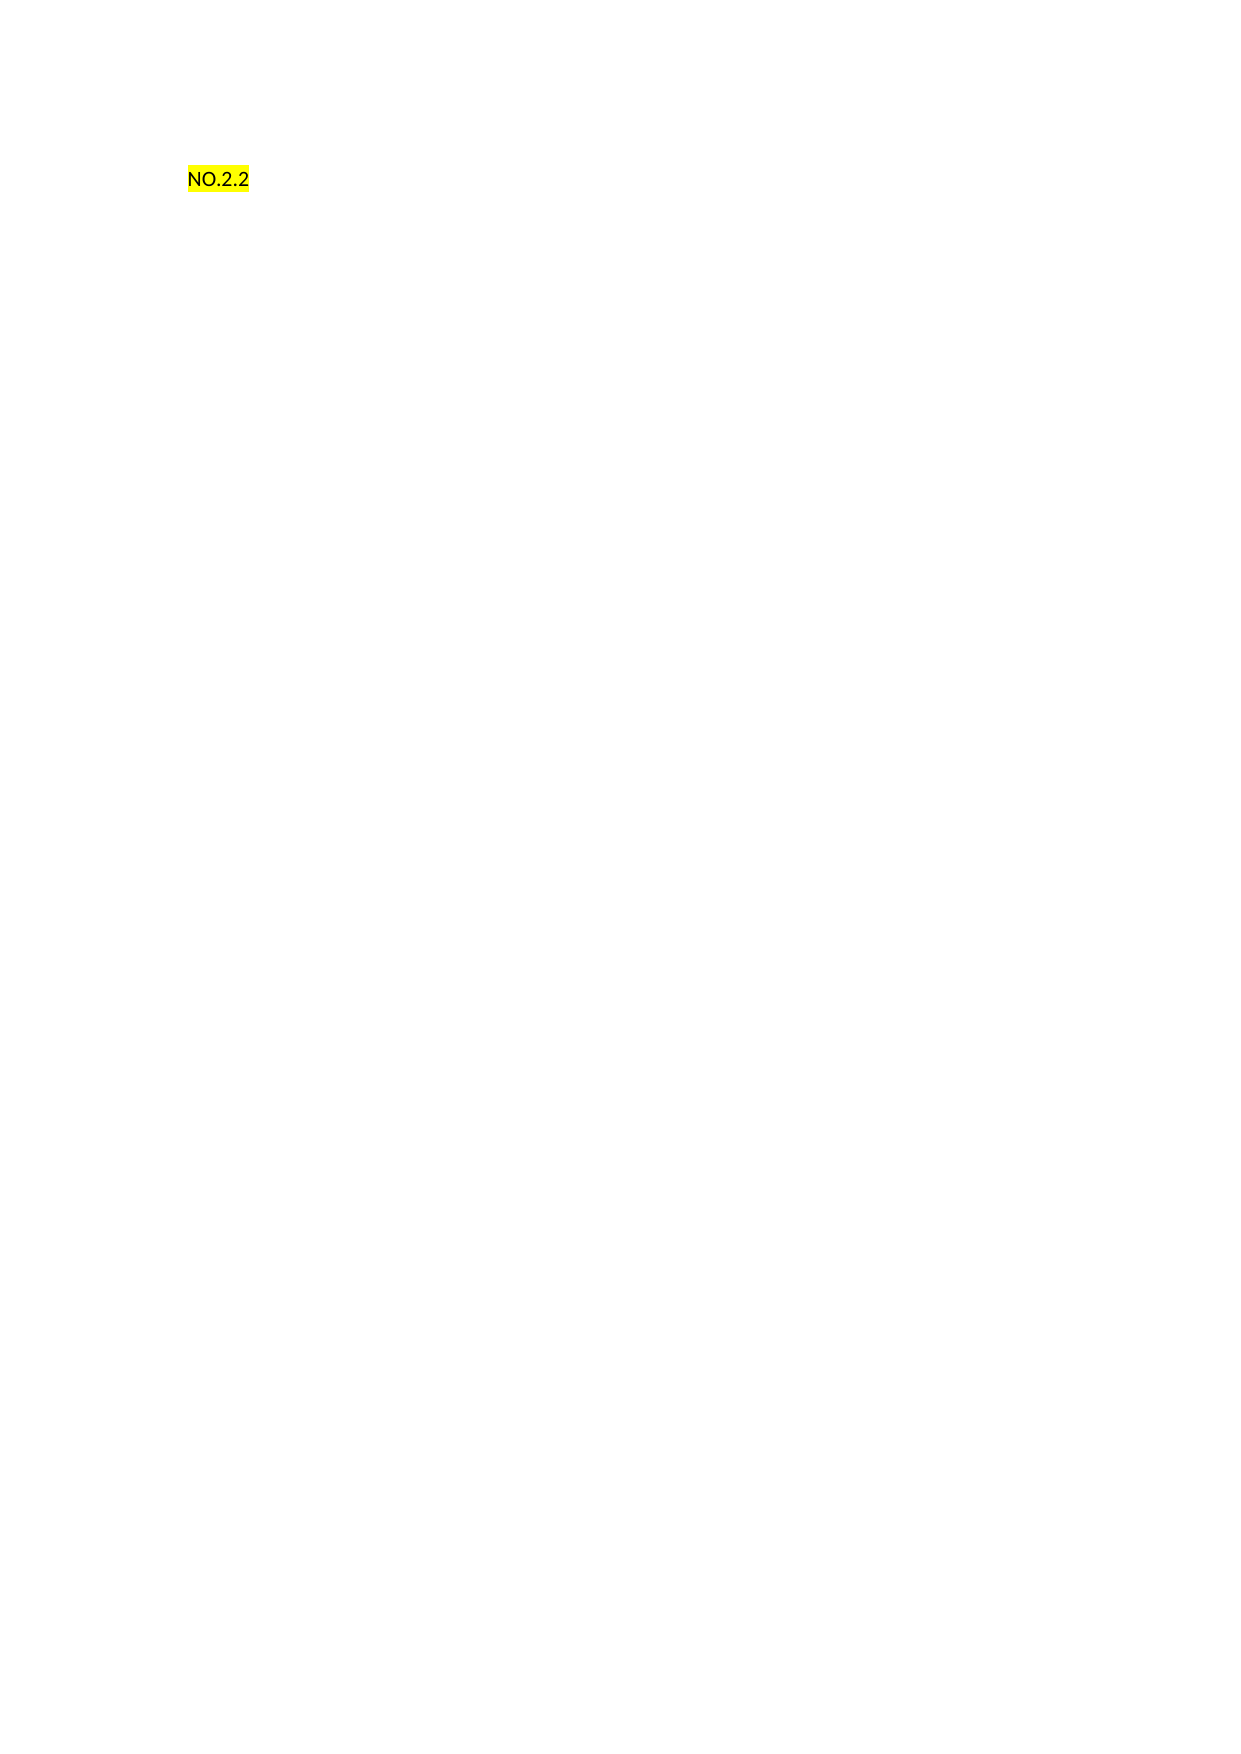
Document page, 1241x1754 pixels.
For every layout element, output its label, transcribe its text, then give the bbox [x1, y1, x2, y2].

text NO.2.2 [187, 162, 1053, 194]
